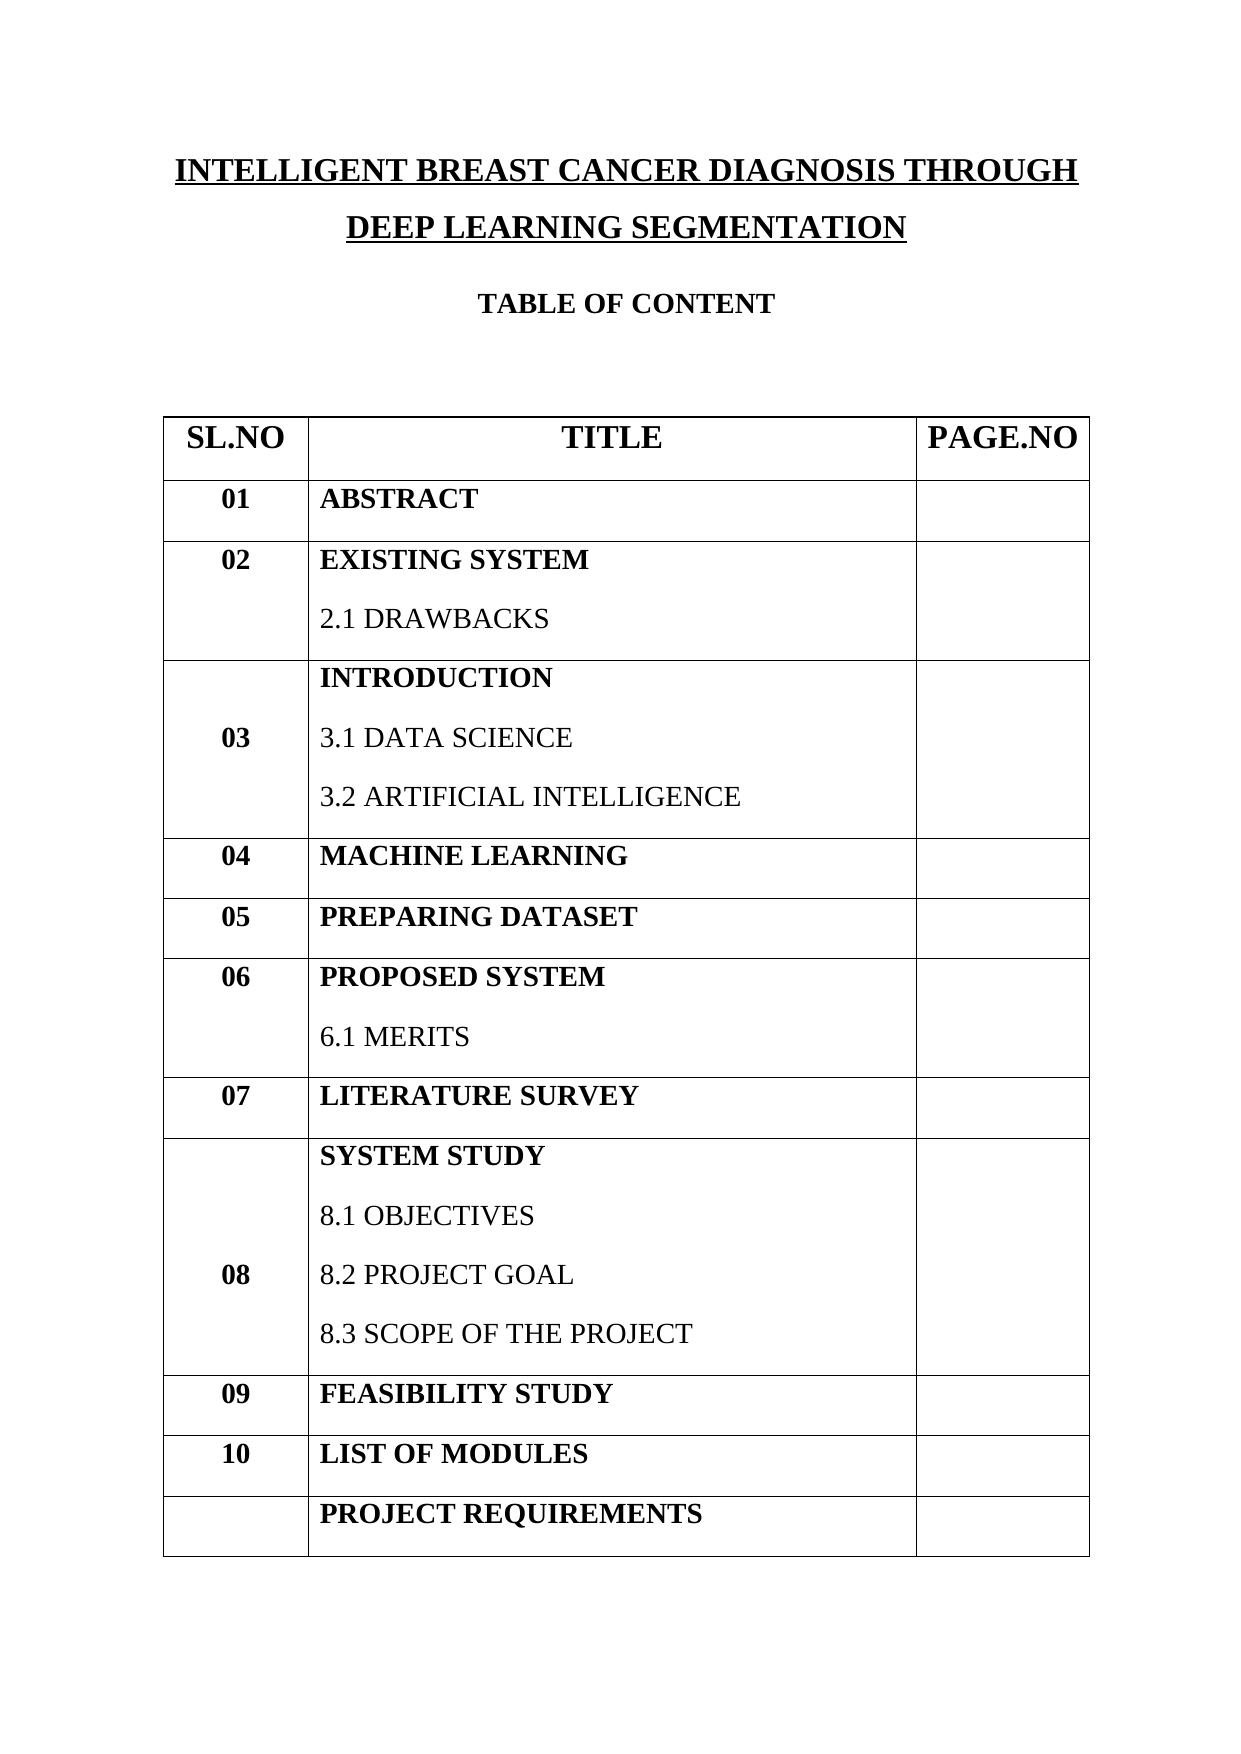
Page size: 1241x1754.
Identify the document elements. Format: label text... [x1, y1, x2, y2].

table_cell [917, 1436, 1089, 1496]
table_cell ABSTRACT [309, 481, 916, 541]
table_cell INTRODUCTION 3.1 DATA SCIENCE 3.2 ARTIFICIAL INTELLIGENCE [309, 661, 916, 837]
table_cell MACHINE LEARNING [309, 839, 916, 898]
table_cell [917, 959, 1089, 1077]
table_cell PROPOSED SYSTEM 6.1 MERITS [309, 959, 916, 1077]
table_cell [917, 1139, 1089, 1375]
table_cell SYSTEM STUDY 8.1 OBJECTIVES 8.2 PROJECT GOAL 8.3 SCOPE OF THE PROJECT [309, 1139, 916, 1375]
table_cell [917, 542, 1089, 659]
table_cell FEASIBILITY STUDY [309, 1376, 916, 1435]
table_cell 03 [164, 661, 308, 837]
table_cell [917, 839, 1089, 898]
table_cell [917, 661, 1089, 837]
table_cell 02 [164, 542, 308, 659]
table_cell [917, 481, 1089, 541]
table_header PAGE.NO [917, 418, 1089, 480]
text TABLE OF CONTENT [162, 286, 1090, 319]
table_cell 05 [164, 899, 308, 958]
table_cell 08 [164, 1139, 308, 1375]
table_header SL.NO [164, 418, 308, 480]
table_cell EXISTING SYSTEM 2.1 DRAWBACKS [309, 542, 916, 659]
table_cell LITERATURE SURVEY [309, 1078, 916, 1137]
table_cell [309, 1497, 916, 1556]
table_cell 10 [164, 1436, 308, 1496]
table_cell [917, 1497, 1089, 1556]
table_cell 11 [164, 1497, 308, 1556]
table_cell [917, 899, 1089, 958]
table_cell 04 [164, 839, 308, 898]
table_cell [917, 1078, 1089, 1137]
table_cell LIST OF MODULES [309, 1436, 916, 1496]
table_cell [917, 1376, 1089, 1435]
table_cell 06 [164, 959, 308, 1077]
text INTELLIGENT BREAST CANCER DIAGNOSIS THROUGH DEEP LEARNING SEGMENTATION [162, 150, 1090, 246]
table_header TITLE [309, 418, 916, 480]
table_cell PREPARING DATASET [309, 899, 916, 958]
table_cell 01 [164, 481, 308, 541]
table_cell 07 [164, 1078, 308, 1137]
table_cell 09 [164, 1376, 308, 1435]
